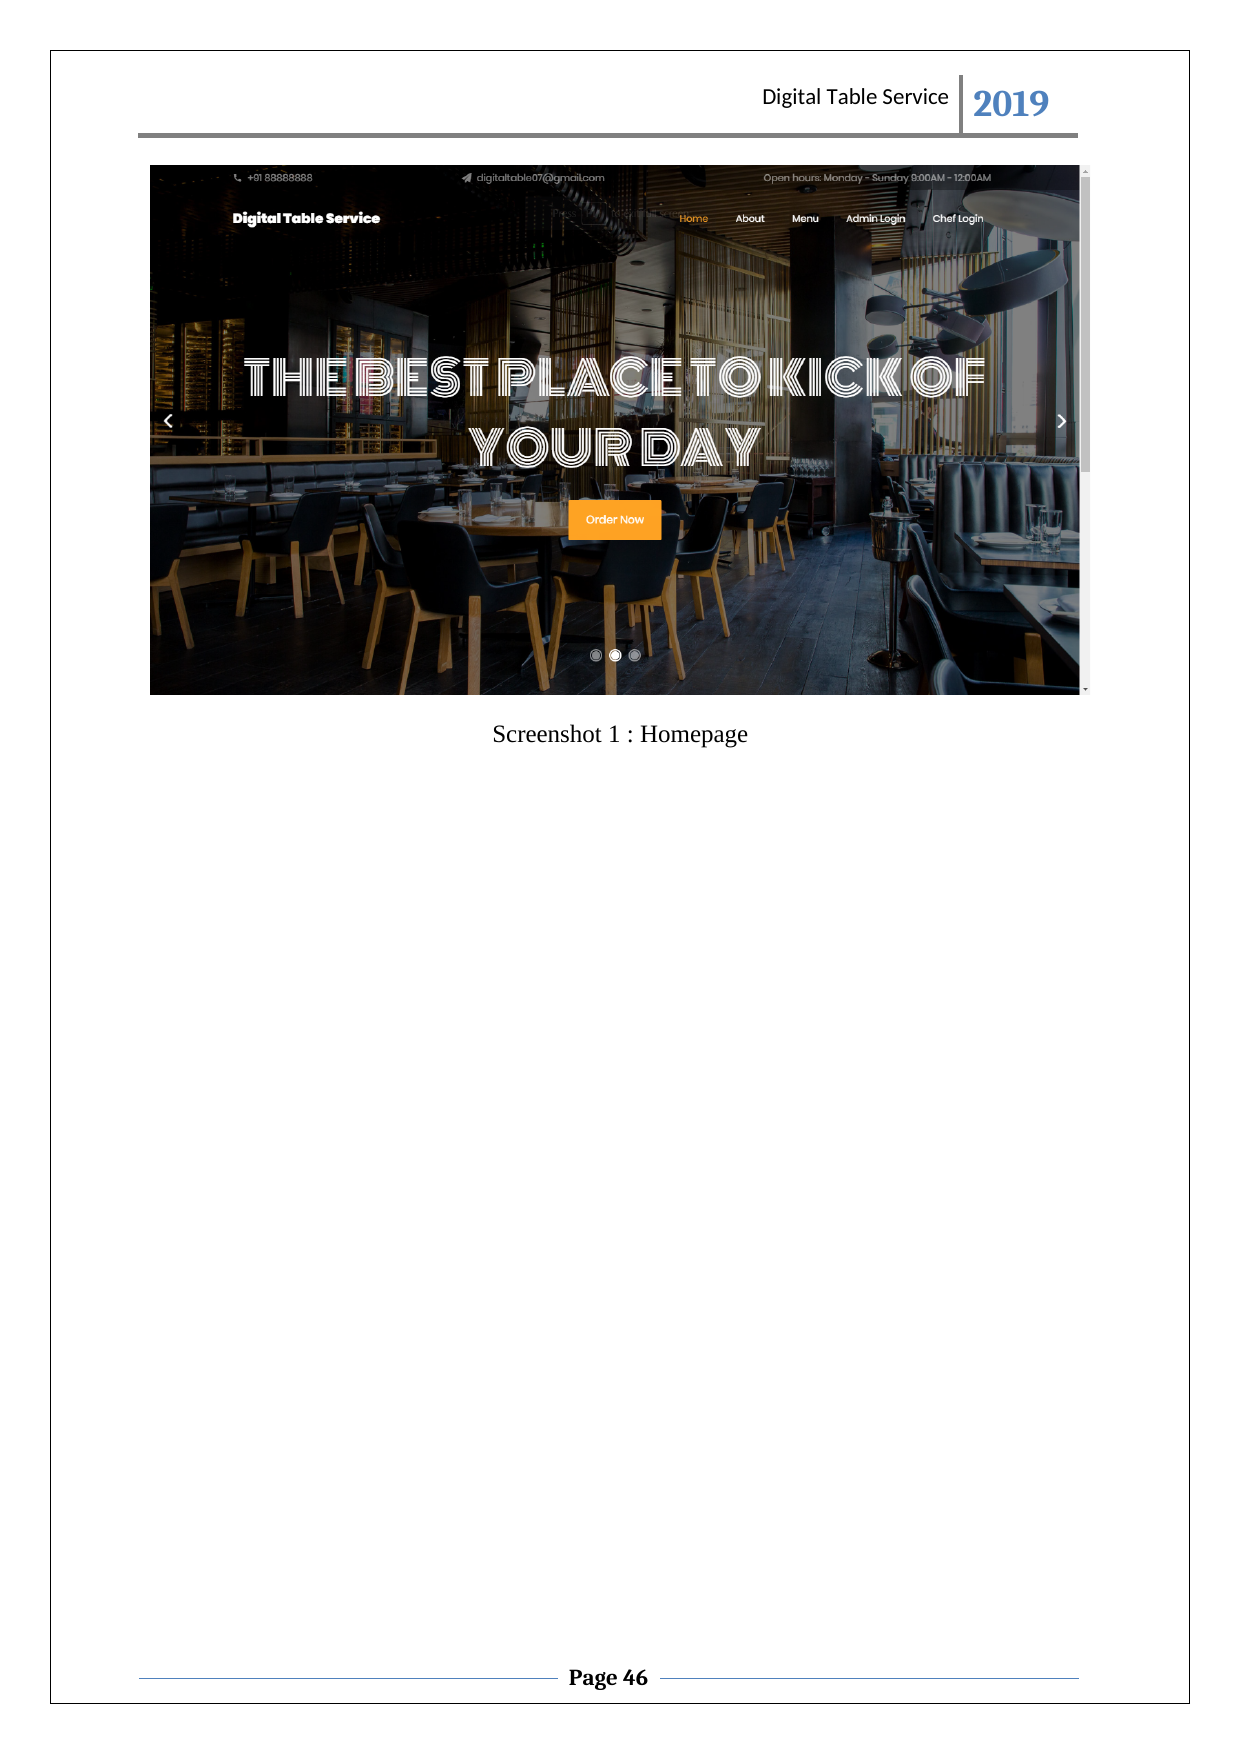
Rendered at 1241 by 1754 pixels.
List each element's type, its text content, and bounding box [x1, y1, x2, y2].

text Screenshot 1 : Homepage [150, 719, 1090, 748]
picture [150, 165, 1091, 695]
